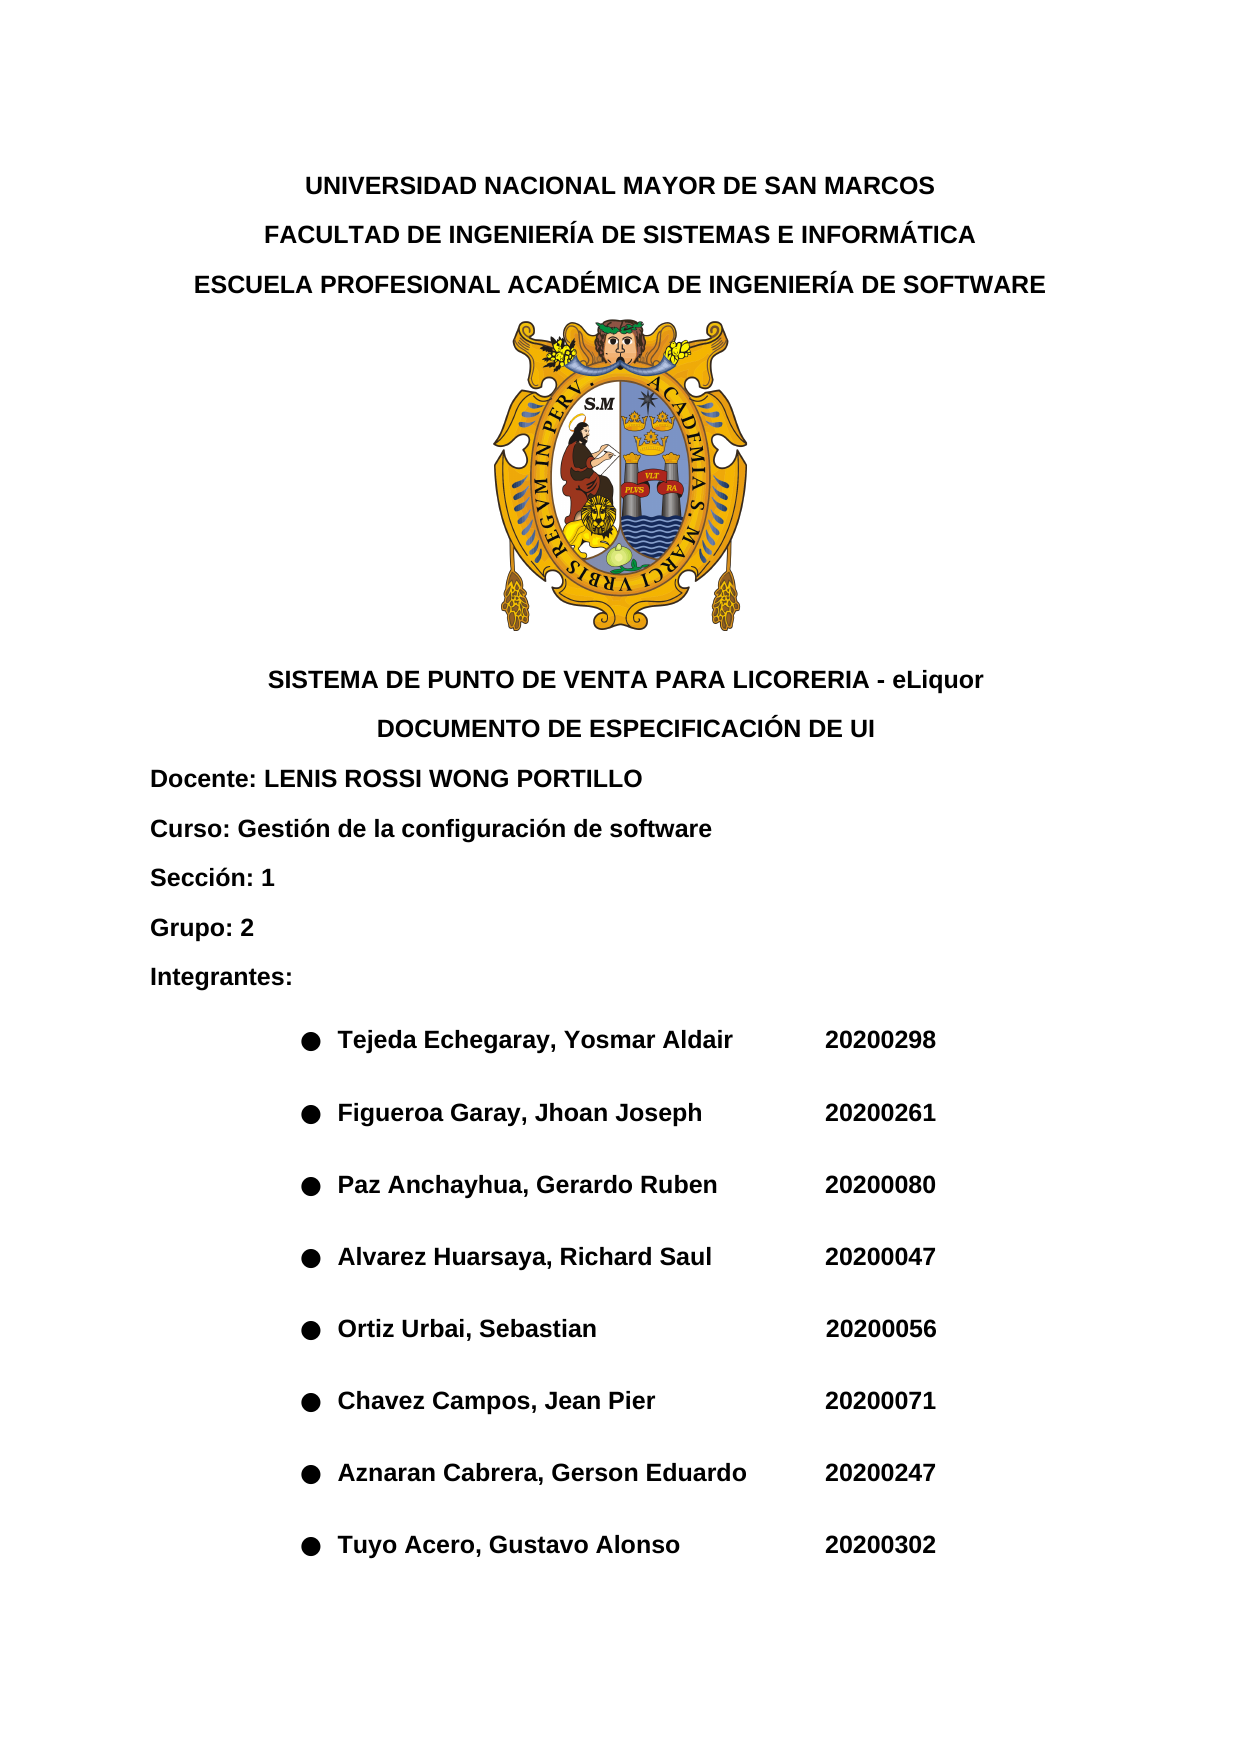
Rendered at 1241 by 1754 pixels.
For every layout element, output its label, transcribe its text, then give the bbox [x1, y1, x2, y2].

text SISTEMA DE PUNTO DE VENTA PARA LICORERIA - eLiquor [150, 665, 1102, 693]
text Curso: Gestión de la configuración de software [150, 813, 1102, 842]
list Chavez Campos, Jean Pier 20200071 [300, 1372, 1090, 1423]
list Tejeda Echegaray, Yosmar Aldair 20200298 [300, 1012, 1090, 1063]
text DOCUMENTO DE ESPECIFICACIÓN DE UI [150, 714, 1102, 743]
picture [493, 319, 748, 631]
list Alvarez Huarsaya, Richard Saul 20200047 [300, 1228, 1090, 1279]
list Tuyo Acero, Gustavo Alonso 20200302 [300, 1516, 1090, 1568]
text Docente: LENIS ROSSI WONG PORTILLO [150, 764, 1102, 793]
text Grupo: 2 [150, 913, 1090, 941]
text Integrantes: [150, 962, 1090, 991]
list Figueroa Garay, Jhoan Joseph 20200261 [300, 1084, 1090, 1135]
text FACULTAD DE INGENIERÍA DE SISTEMAS E INFORMÁTICA [150, 220, 1090, 249]
list Aznaran Cabrera, Gerson Eduardo 20200247 [300, 1444, 1090, 1496]
list Paz Anchayhua, Gerardo Ruben 20200080 [300, 1156, 1090, 1207]
list Ortiz Urbai, Sebastian 20200056 [300, 1300, 1090, 1351]
text Sección: 1 [150, 863, 1090, 892]
text UNIVERSIDAD NACIONAL MAYOR DE SAN MARCOS [150, 171, 1090, 199]
text ESCUELA PROFESIONAL ACADÉMICA DE INGENIERÍA DE SOFTWARE [150, 270, 1090, 299]
